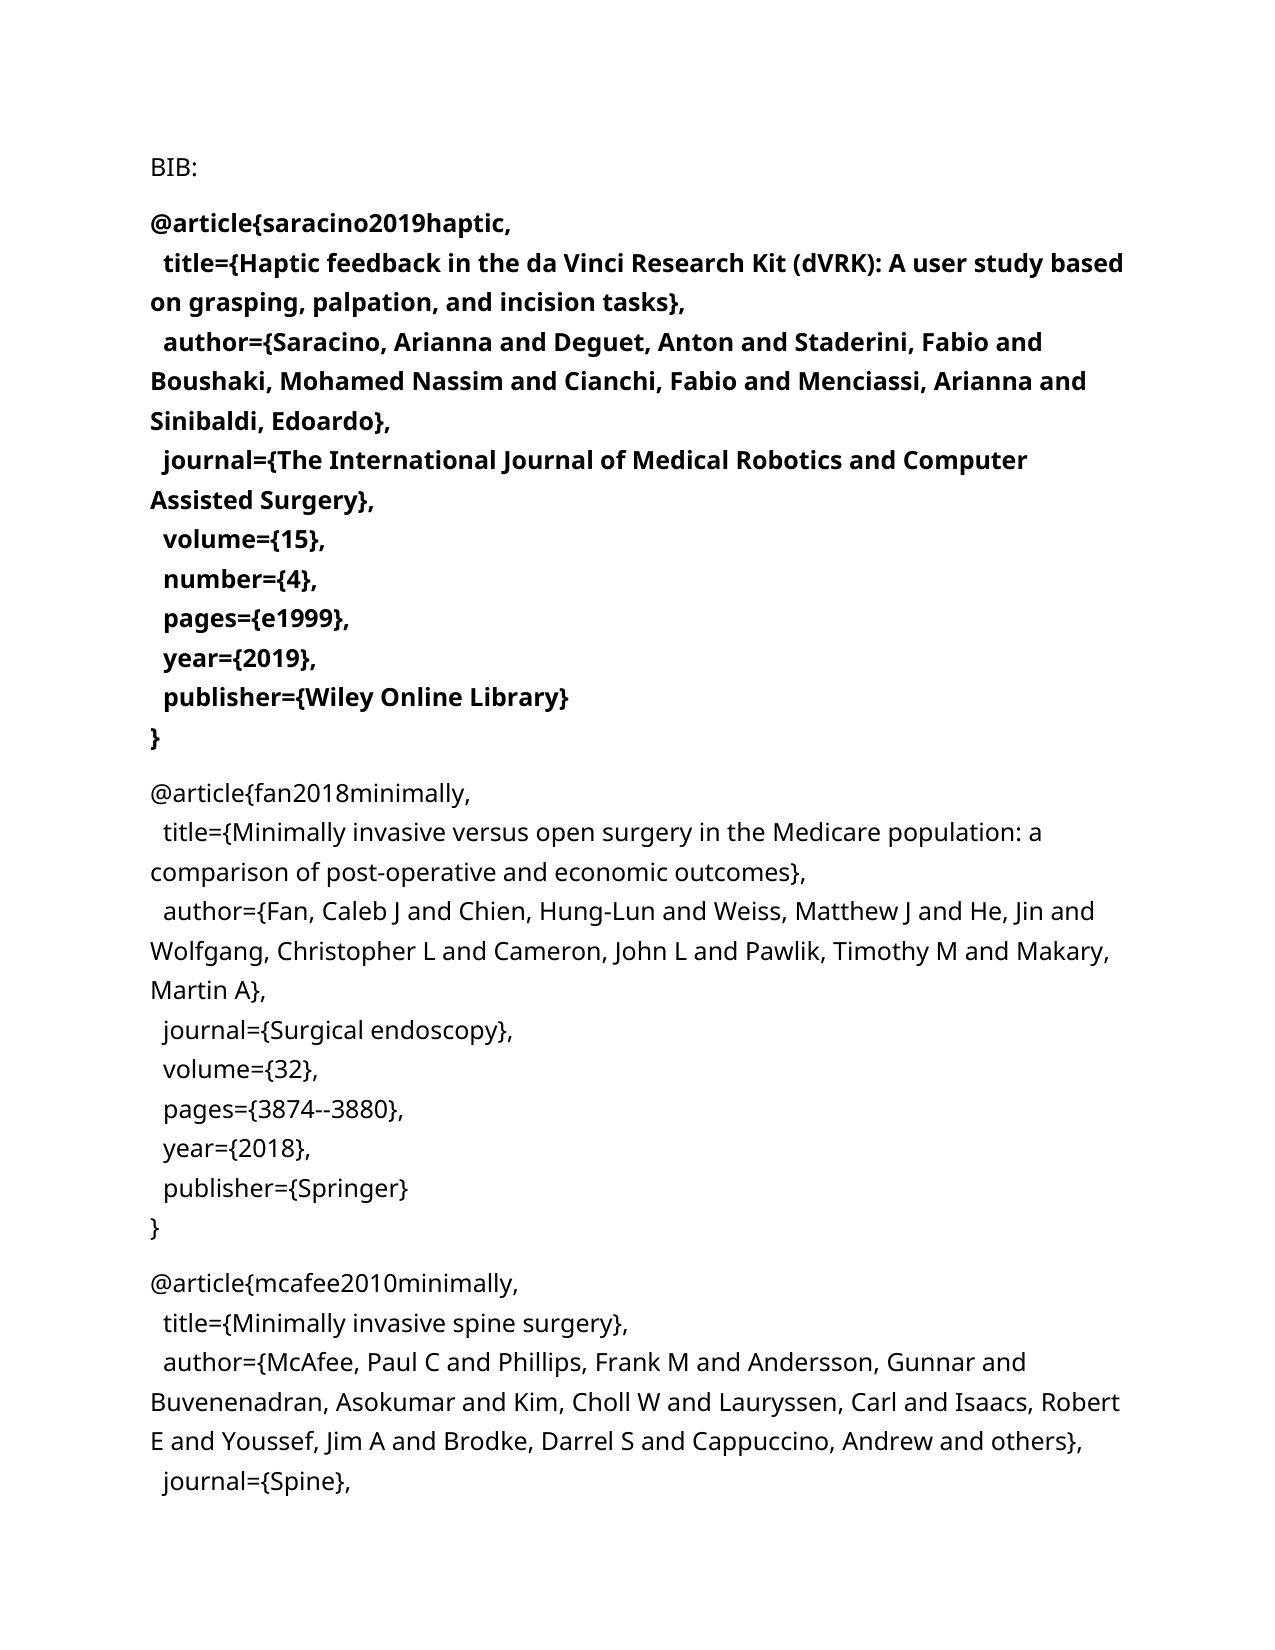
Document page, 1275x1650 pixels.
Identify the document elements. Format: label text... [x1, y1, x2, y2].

text BIB: [150, 150, 1125, 184]
text @article{saracino2019haptic, title={Haptic feedback in the da Vinci Research Kit (dVRK): A user study based on grasping, palpation, and incision tasks}, author={Saracino, Arianna and Deguet, Anton and Staderini, Fabio and Boushaki, Mohamed Nassim and Cianchi, Fabio and Menciassi, Arianna and Sinibaldi, Edoardo}, journal={The International Journal of Medical Robotics and Computer Assisted Surgery}, volume={15}, number={4}, pages={e1999}, year={2019}, publisher={Wiley Online Library} } [150, 206, 1125, 753]
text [150, 1266, 1125, 1497]
text @article{fan2018minimally, title={Minimally invasive versus open surgery in the Medicare population: a comparison of post-operative and economic outcomes}, author={Fan, Caleb J and Chien, Hung-Lun and Weiss, Matthew J and He, Jin and Wolfgang, Christopher L and Cameron, John L and Pawlik, Timothy M and Makary, Martin A}, journal={Surgical endoscopy}, volume={32}, pages={3874--3880}, year={2018}, publisher={Springer} } [150, 776, 1125, 1244]
